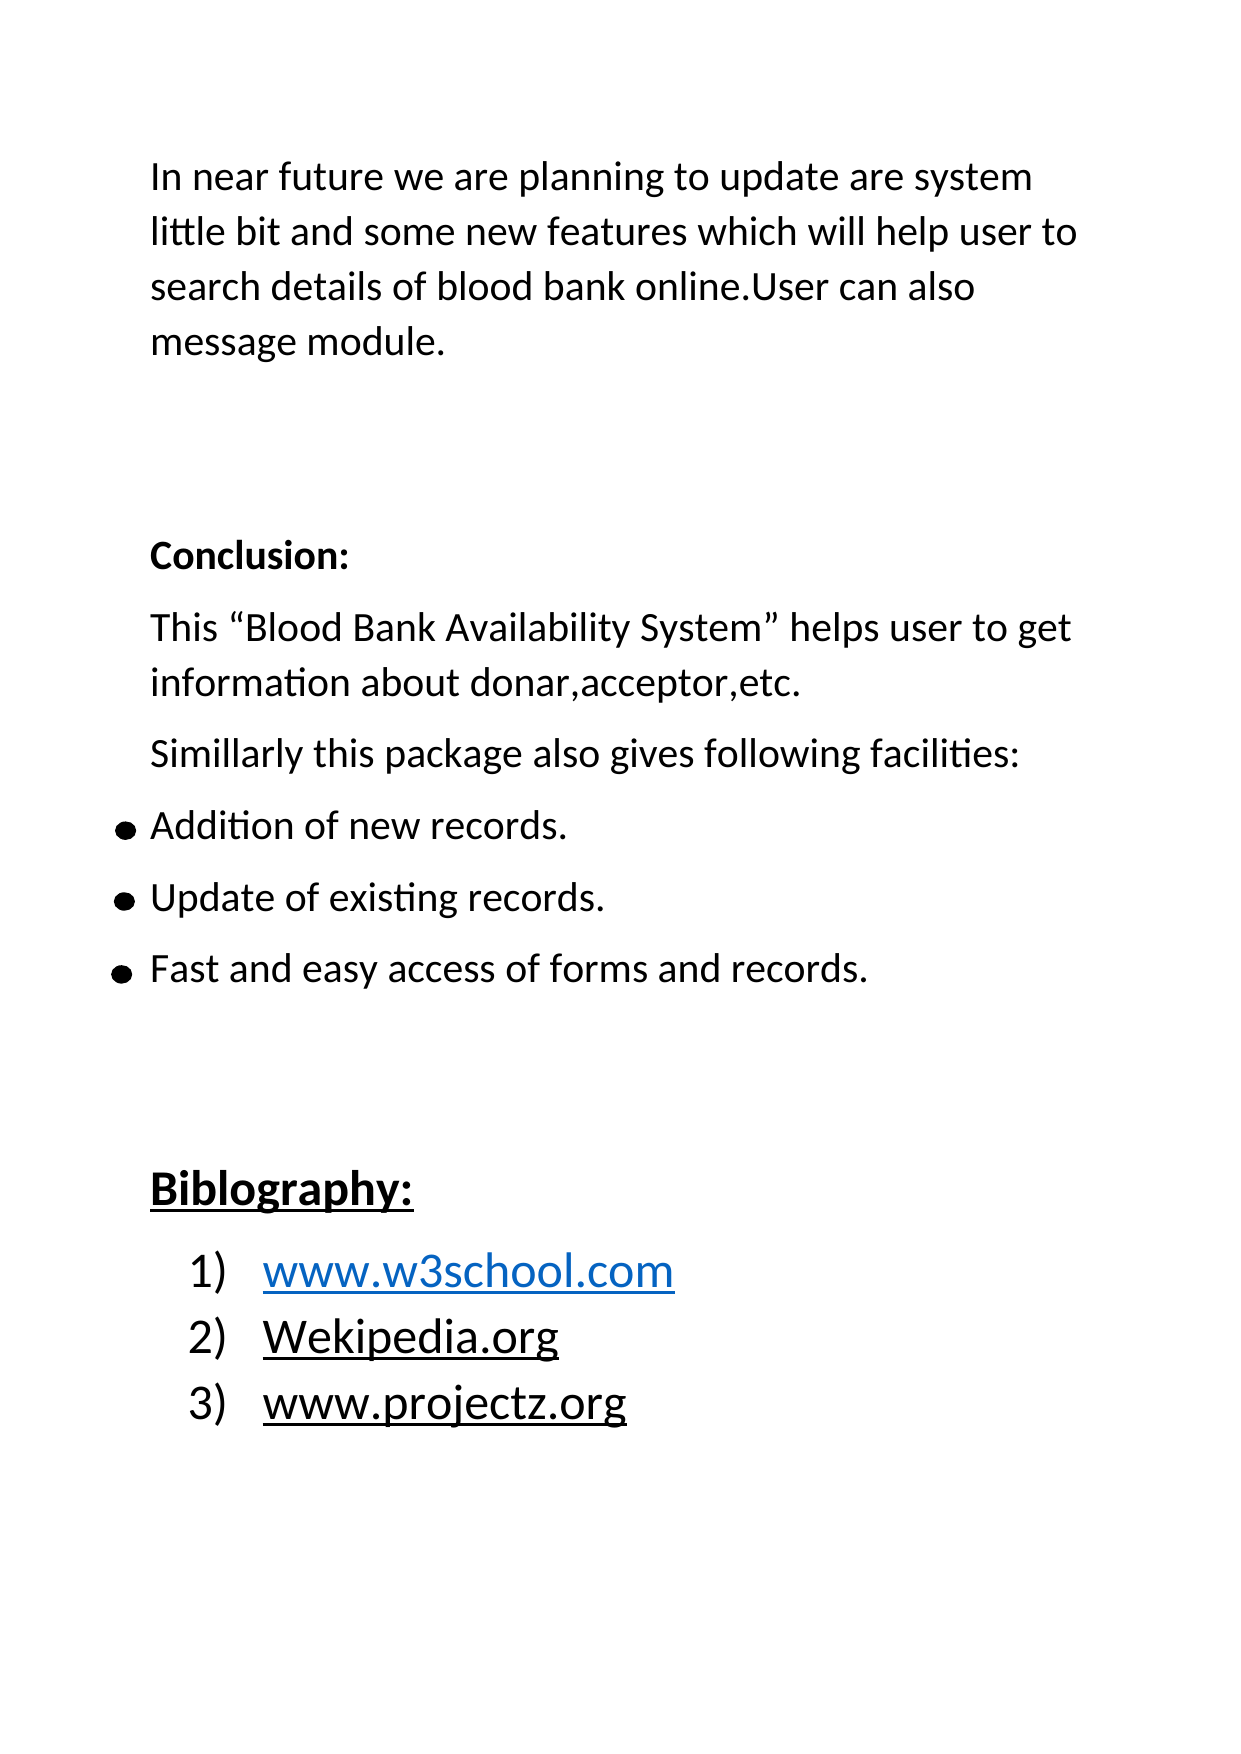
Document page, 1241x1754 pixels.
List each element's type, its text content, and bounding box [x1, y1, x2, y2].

text Fast and easy access of forms and records. [150, 942, 1090, 993]
text Conclusion: [150, 529, 1090, 580]
text Simillarly this package also gives following facilities: [150, 727, 1090, 778]
text This “Blood Bank Availability System” helps user to get information about donar,acceptor,etc. [150, 601, 1090, 707]
text Biblography: [150, 1157, 1090, 1218]
list Wekipedia.org [187, 1305, 1090, 1366]
list www.w3school.com [187, 1239, 1090, 1300]
list www.projectz.org [187, 1371, 1090, 1432]
text In near future we are planning to update are system little bit and some new features which will help user to search details of blood bank online.User can also message module. [150, 150, 1090, 366]
text Addition of new records. [150, 799, 1090, 850]
text Update of existing records. [150, 871, 1090, 921]
